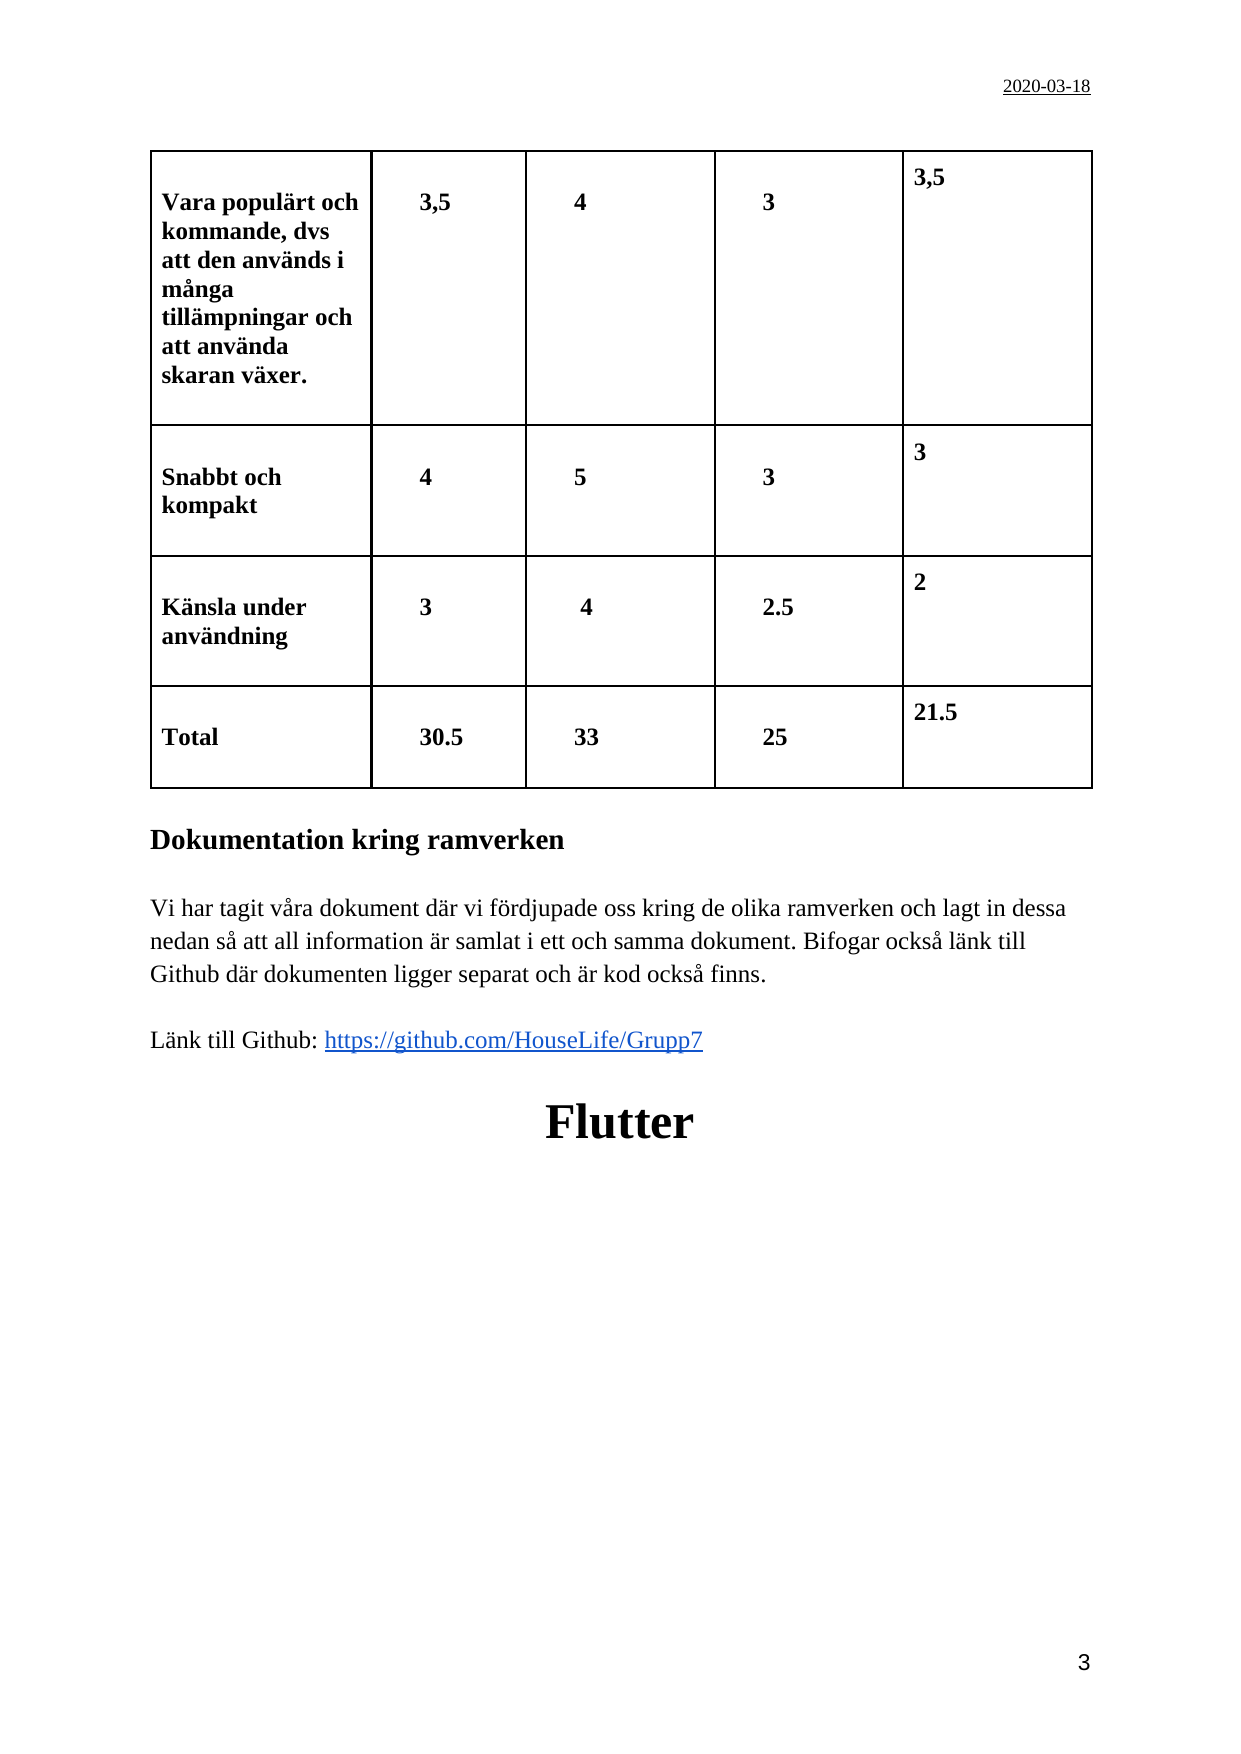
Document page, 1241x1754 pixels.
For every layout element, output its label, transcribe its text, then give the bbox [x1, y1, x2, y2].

table_cell 5 [527, 426, 714, 554]
table_cell Vara populärt och kommande, dvs att den används i många tillämpningar och att använda skaran växer. [152, 152, 370, 424]
table_cell 3,5 [373, 152, 525, 424]
table_cell 33 [527, 687, 714, 787]
table_cell 3 [373, 557, 525, 685]
table_cell 3 [904, 426, 1091, 554]
table_cell Snabbt och kompakt [152, 426, 370, 554]
table_cell 4 [373, 426, 525, 554]
text Vi har tagit våra dokument där vi fördjupade oss kring de olika ramverken och lagt in dessa nedan så att all information är samlat i ett och samma dokument. Bifogar också länk till Github där dokumenten ligger separat och är kod också finns. Länk till Github: https://github.com/HouseLife/Grupp7 [150, 893, 1090, 1054]
table_cell Total [152, 687, 370, 787]
text Flutter [150, 1091, 1090, 1149]
table_cell 30.5 [373, 687, 525, 787]
text Dokumentation kring ramverken [150, 822, 1090, 855]
table_cell 3,5 [904, 152, 1091, 424]
table_cell 25 [716, 687, 902, 787]
table_cell 2.5 [716, 557, 902, 685]
table_cell 4 [527, 152, 714, 424]
table_cell 21.5 [904, 687, 1091, 787]
table_cell 2 [904, 557, 1091, 685]
table_cell 3 [716, 426, 902, 554]
table_cell 4 [527, 557, 714, 685]
table_cell Känsla under användning [152, 557, 370, 685]
table_cell 3 [716, 152, 902, 424]
